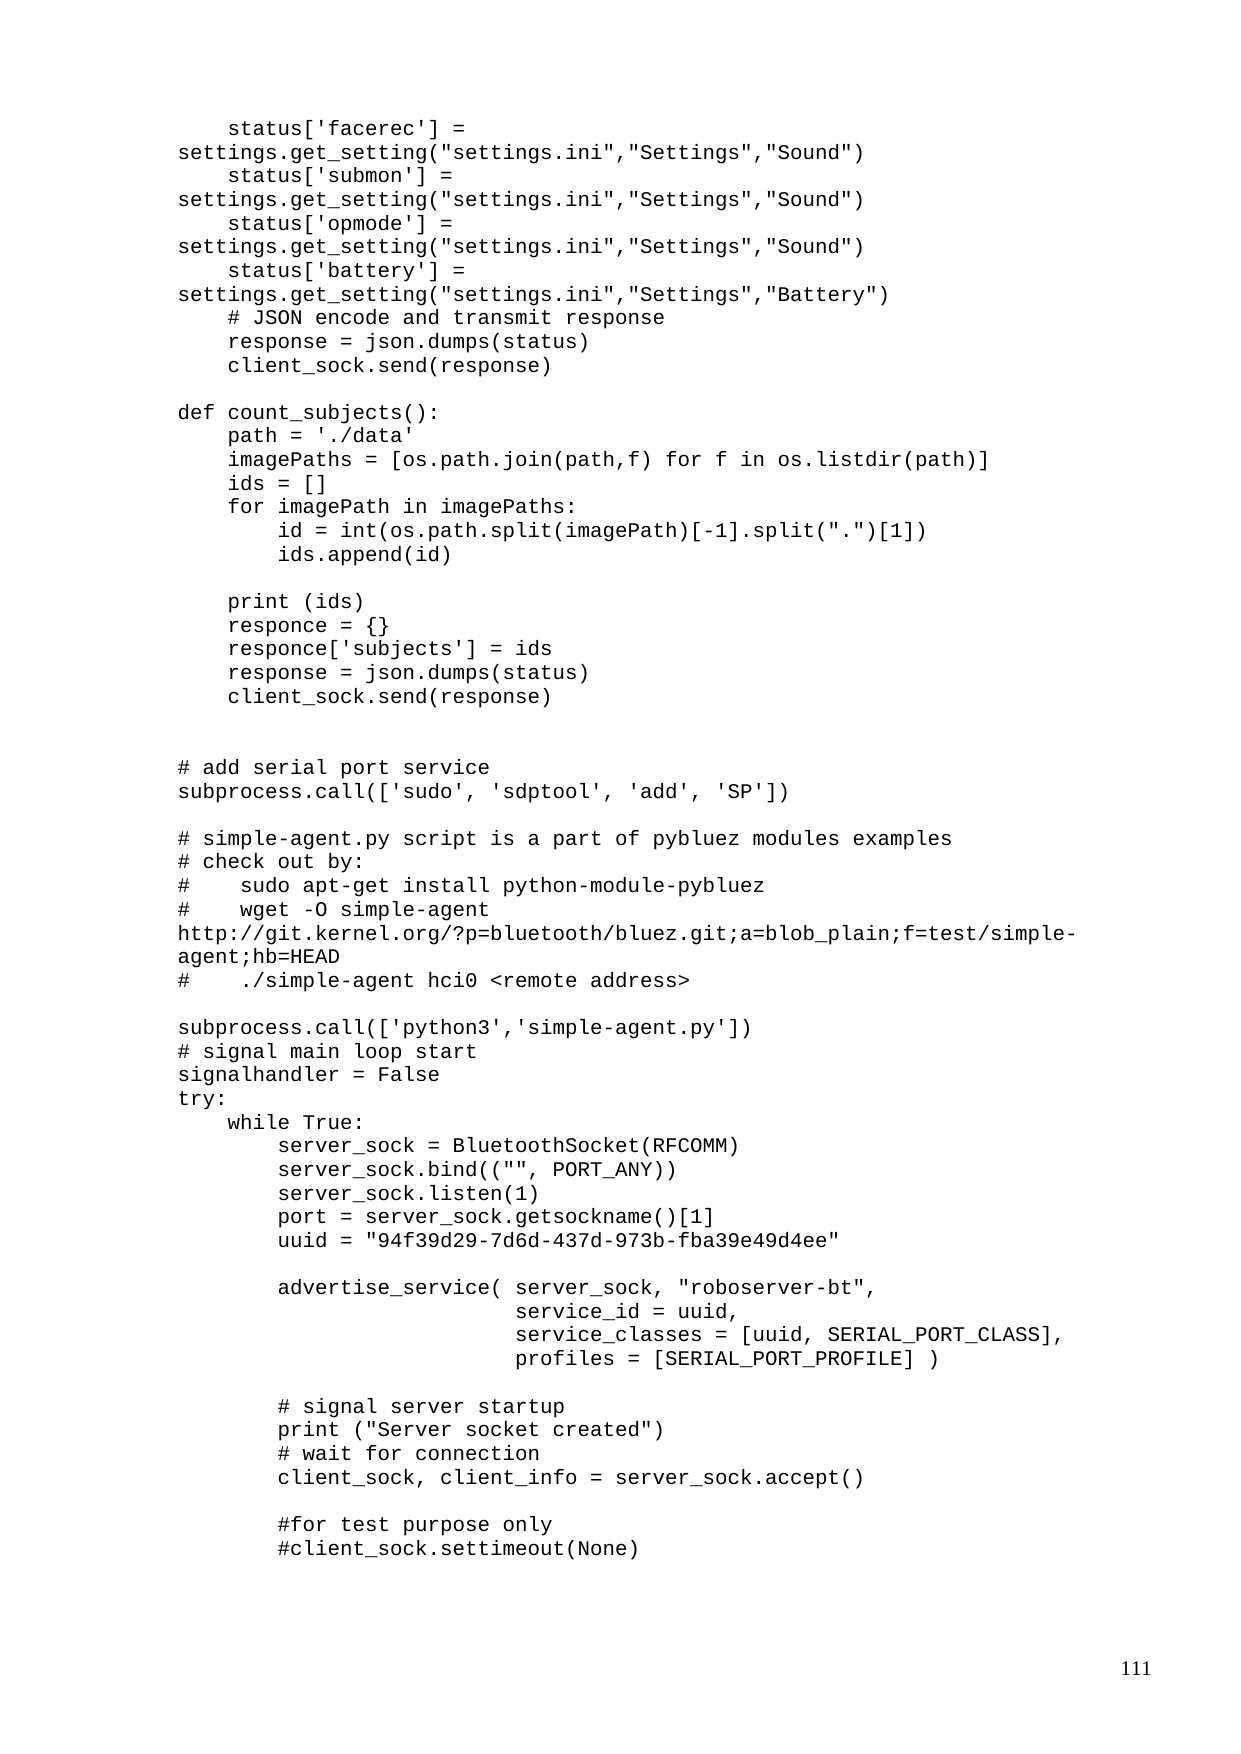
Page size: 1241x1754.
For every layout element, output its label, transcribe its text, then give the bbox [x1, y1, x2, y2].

text # simple-agent.py script is a part of pybluez modules examples [177, 828, 1152, 852]
text status['facerec'] = settings.get_setting("settings.ini","Settings","Sound") [177, 118, 1152, 165]
text try: [177, 1088, 1152, 1112]
text # signal server startup [177, 1396, 1152, 1419]
text client_sock, client_info = server_sock.accept() [177, 1467, 1152, 1490]
text status['opmode'] = settings.get_setting("settings.ini","Settings","Sound") [177, 213, 1152, 260]
text response = json.dumps(status) [177, 331, 1152, 354]
text uuid = "94f39d29-7d6d-437d-973b-fba39e49d4ee" [177, 1230, 1152, 1253]
text profiles = [SERIAL_PORT_PROFILE] ) [177, 1348, 1152, 1372]
text #client_sock.settimeout(None) [177, 1538, 1152, 1561]
text print (ids) [177, 591, 1152, 615]
text signalhandler = False [177, 1064, 1152, 1088]
text # wait for connection [177, 1443, 1152, 1467]
text # ./simple-agent hci0 <remote address> [177, 970, 1152, 993]
text status['submon'] = settings.get_setting("settings.ini","Settings","Sound") [177, 165, 1152, 213]
text client_sock.send(response) [177, 686, 1152, 709]
text # sudo apt-get install python-module-pybluez [177, 875, 1152, 899]
text server_sock.bind(("", PORT_ANY)) [177, 1159, 1152, 1183]
text subprocess.call(['sudo', 'sdptool', 'add', 'SP']) [177, 781, 1152, 804]
text responce['subjects'] = ids [177, 638, 1152, 662]
text # wget -O simple-agent http://git.kernel.org/?p=bluetooth/bluez.git;a=blob_plain;f=test/simple-agent;hb=HEAD [177, 899, 1152, 970]
text service_classes = [uuid, SERIAL_PORT_CLASS], [177, 1324, 1152, 1348]
text while True: [177, 1112, 1152, 1135]
text port = server_sock.getsockname()[1] [177, 1206, 1152, 1230]
text status['battery'] = settings.get_setting("settings.ini","Settings","Battery") [177, 260, 1152, 307]
text print ("Server socket created") [177, 1419, 1152, 1443]
text subprocess.call(['python3','simple-agent.py']) [177, 1017, 1152, 1041]
text server_sock.listen(1) [177, 1183, 1152, 1206]
text server_sock = BluetoothSocket(RFCOMM) [177, 1135, 1152, 1159]
text def count_subjects(): [177, 402, 1152, 426]
text #for test purpose only [177, 1514, 1152, 1538]
text service_id = uuid, [177, 1301, 1152, 1324]
text # check out by: [177, 852, 1152, 875]
text advertise_service( server_sock, "roboserver-bt", [177, 1277, 1152, 1301]
text ids = [] [177, 473, 1152, 496]
text ids.append(id) [177, 544, 1152, 567]
text # JSON encode and transmit response [177, 307, 1152, 331]
text client_sock.send(response) [177, 354, 1152, 378]
text id = int(os.path.split(imagePath)[-1].split(".")[1]) [177, 520, 1152, 544]
text response = json.dumps(status) [177, 662, 1152, 686]
text # add serial port service [177, 757, 1152, 781]
text for imagePath in imagePaths: [177, 496, 1152, 520]
text # signal main loop start [177, 1041, 1152, 1064]
text responce = {} [177, 615, 1152, 638]
text imagePaths = [os.path.join(path,f) for f in os.listdir(path)] [177, 449, 1152, 473]
text path = './data' [177, 426, 1152, 449]
